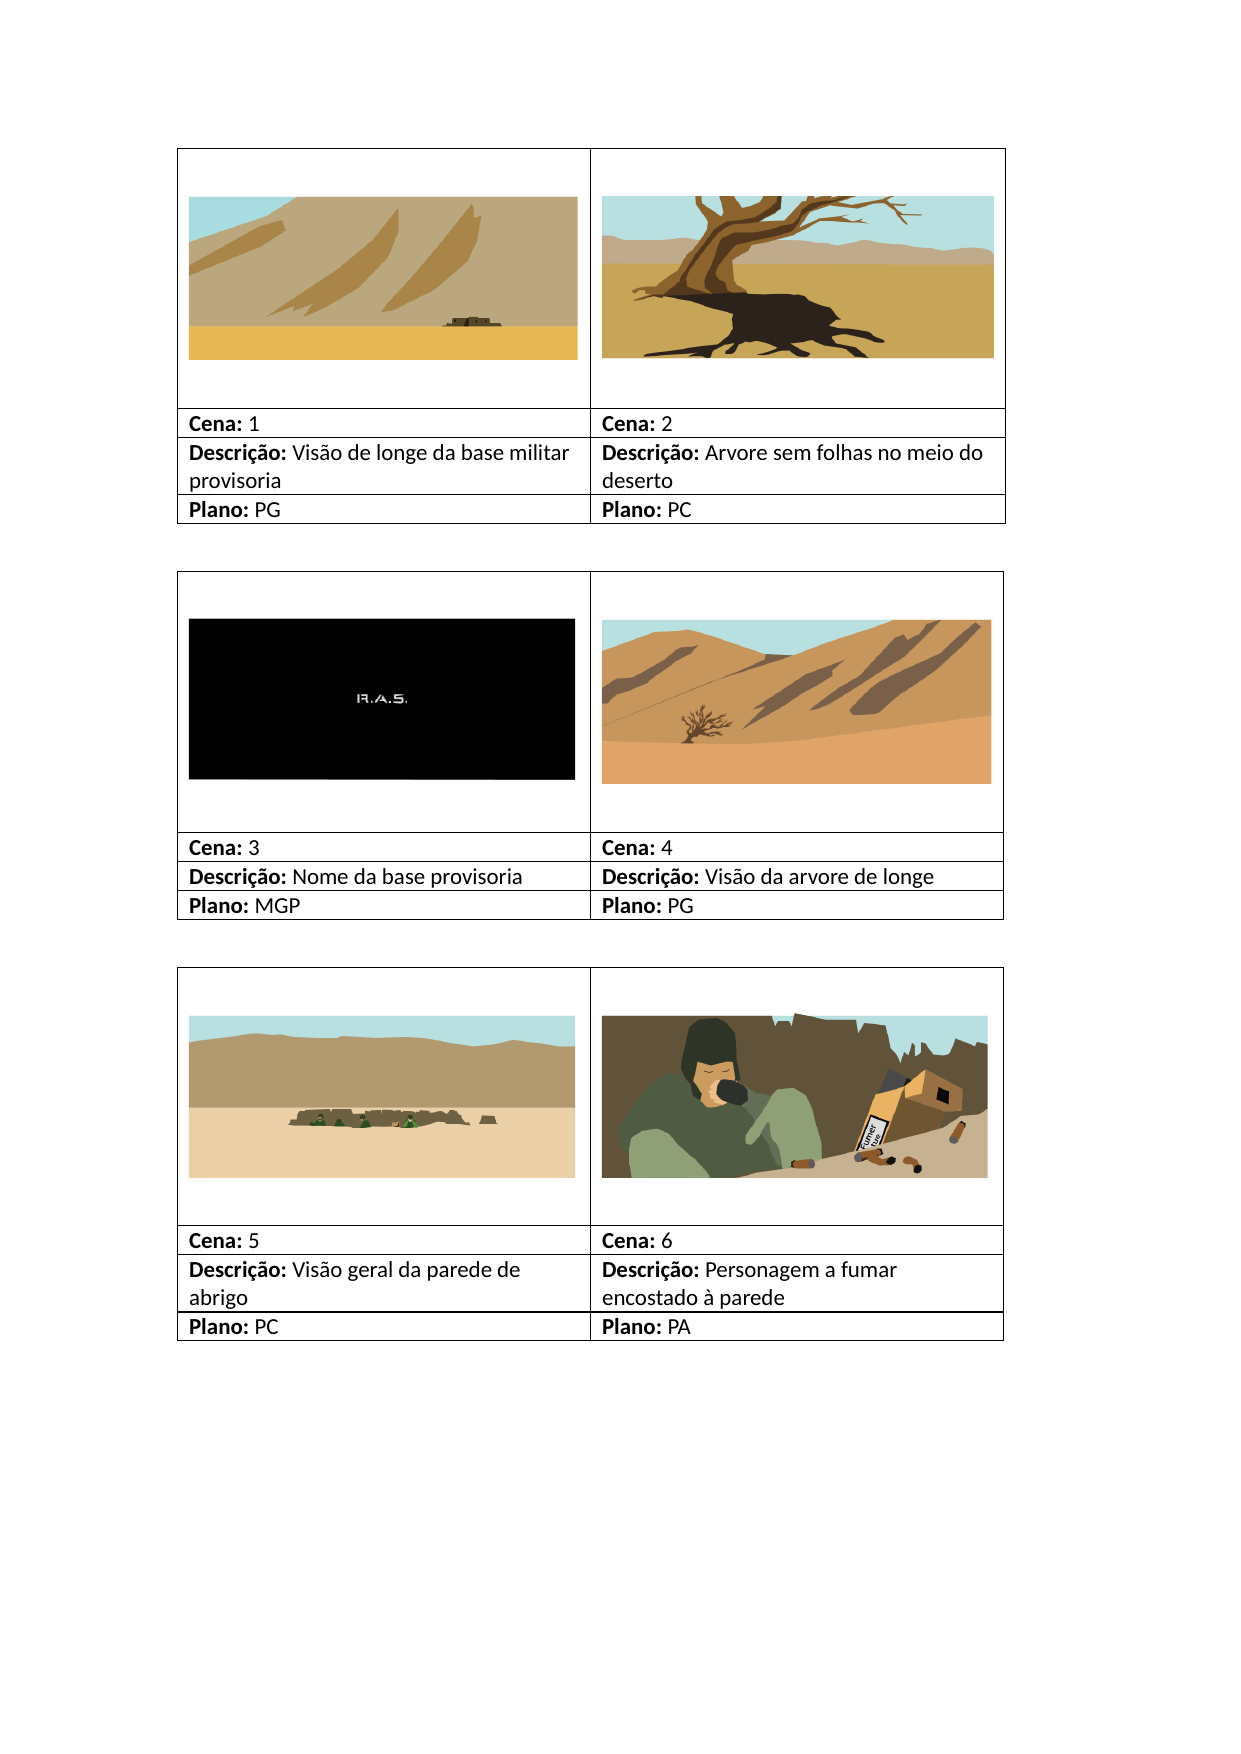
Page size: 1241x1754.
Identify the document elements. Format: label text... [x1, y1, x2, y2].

table_cell Cena: 6 [591, 1226, 1003, 1254]
table_cell Descrição: Visão de longe da base militar provisoria [178, 438, 590, 494]
table_cell Cena: 1 [178, 409, 590, 437]
table_cell Descrição: Visão geral da parede de abrigo [178, 1255, 590, 1311]
table_cell Descrição: Personagem a fumar encostado à parede [591, 1255, 1003, 1311]
picture [601, 967, 988, 1225]
table_header [988, 968, 1003, 1225]
table_header [178, 968, 188, 1225]
table_header [575, 968, 590, 1225]
table_header [578, 149, 590, 408]
picture [188, 148, 578, 408]
picture [601, 148, 994, 406]
table_cell Descrição: Visão da arvore de longe [591, 862, 1003, 890]
table_cell Plano: PC [178, 1313, 590, 1340]
table_cell Plano: PC [591, 495, 1005, 523]
table_cell Cena: 4 [591, 833, 1003, 861]
table_header [992, 572, 1003, 832]
table_header [178, 149, 188, 408]
picture [188, 967, 575, 1226]
table_cell Plano: PA [591, 1313, 1003, 1340]
table_cell Cena: 3 [178, 833, 590, 861]
table_cell Plano: PG [591, 891, 1003, 919]
picture [188, 572, 575, 827]
table_header [591, 149, 1005, 408]
picture [601, 572, 992, 832]
table_cell Descrição: Nome da base provisoria [178, 862, 590, 890]
table_cell Plano: MGP [178, 891, 590, 919]
table_cell Cena: 5 [178, 1226, 590, 1254]
table_cell Plano: PG [178, 495, 590, 523]
table_header [178, 572, 590, 832]
table_header [591, 968, 601, 1225]
table_cell Cena: 2 [591, 409, 1005, 437]
table_cell Descrição: Arvore sem folhas no meio do deserto [591, 438, 1005, 494]
table_header [591, 572, 601, 832]
